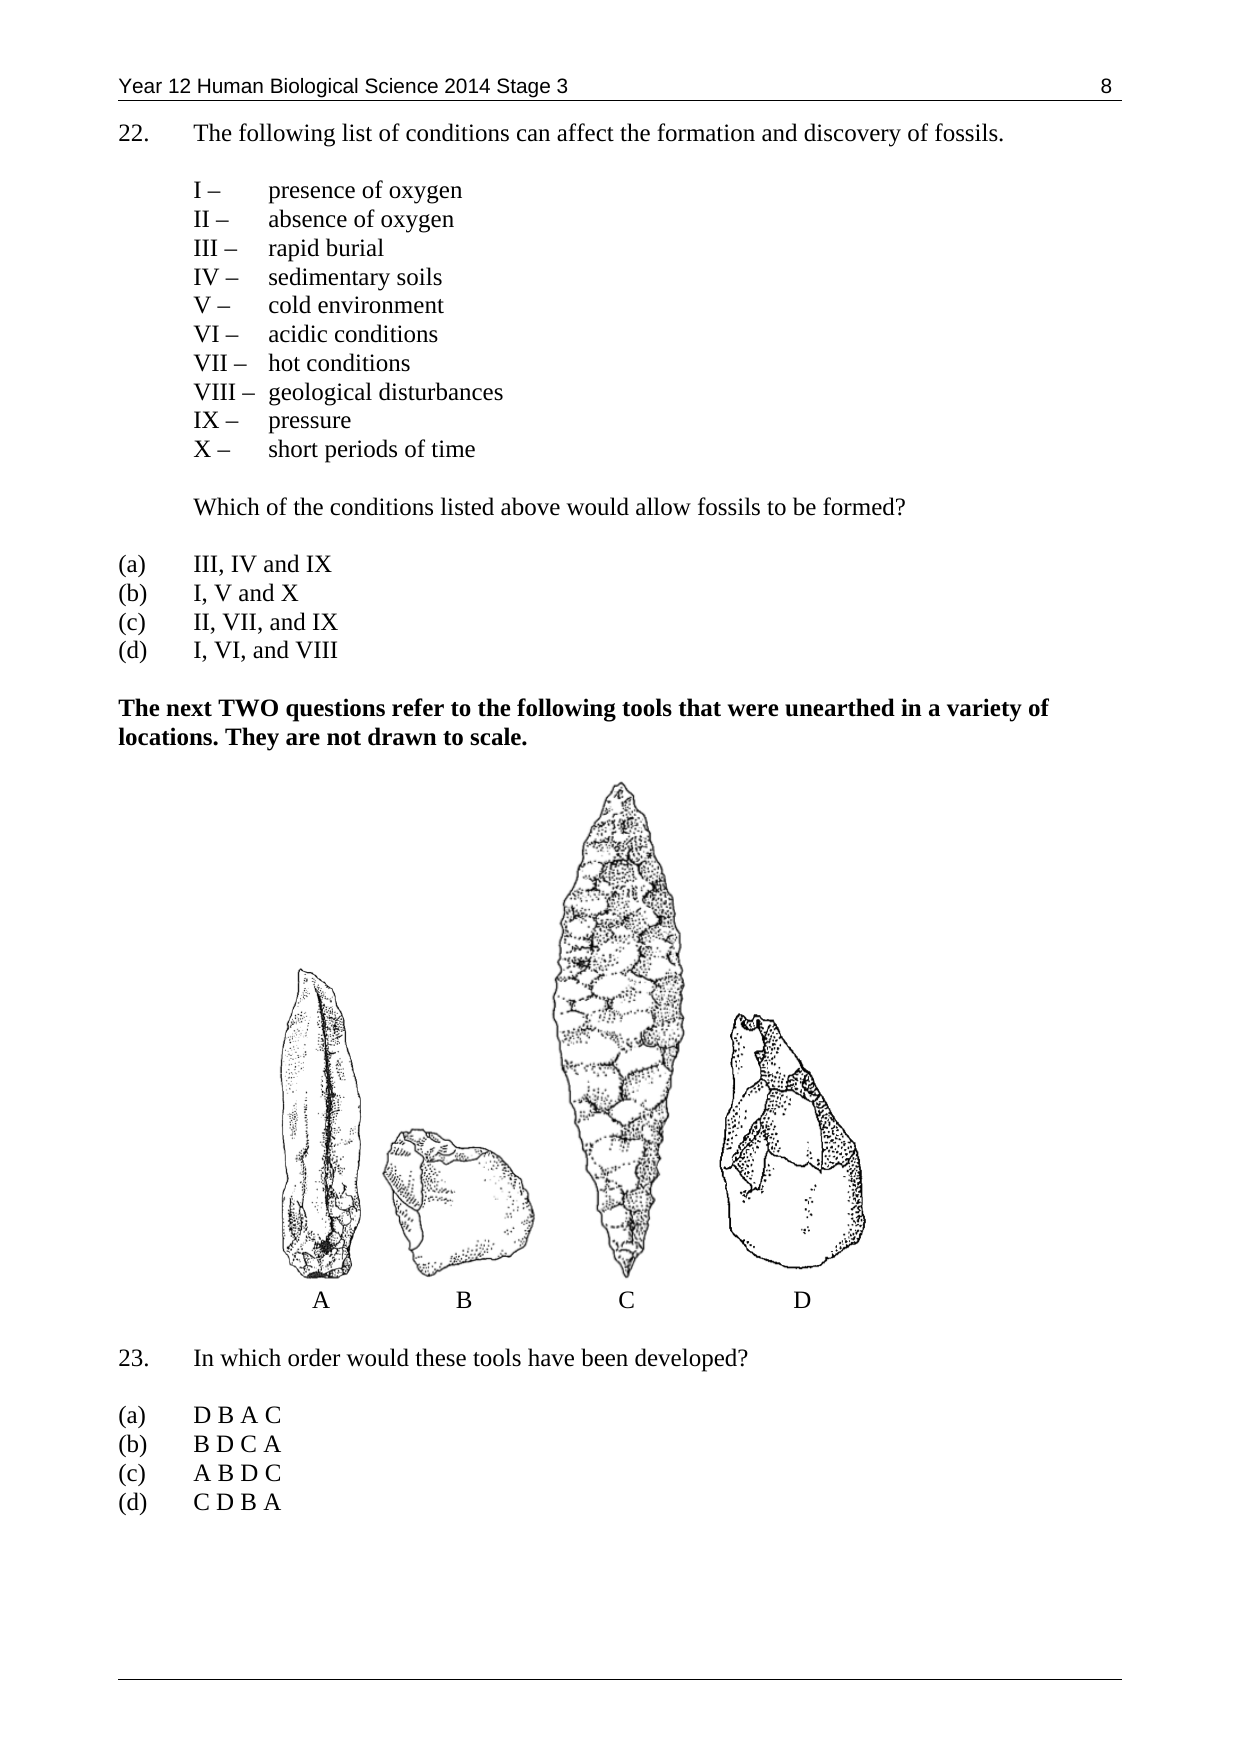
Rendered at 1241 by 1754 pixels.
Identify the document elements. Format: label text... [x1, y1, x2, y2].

text (b) B D C A [118, 1429, 1122, 1458]
text (a) D B A C [118, 1400, 1122, 1429]
text (a) III, IV and IX [118, 549, 1122, 578]
text II – absence of oxygen [118, 204, 1122, 233]
text VII – hot conditions [118, 348, 1122, 377]
text (c) II, VII, and IX [118, 607, 1122, 636]
text A B C D [118, 1285, 1122, 1314]
text IX – pressure [118, 406, 1122, 434]
text (c) A B D C [118, 1458, 1122, 1487]
text IV – sedimentary soils [118, 262, 1122, 291]
text I – presence of oxygen [118, 176, 1122, 204]
text V – cold environment [118, 291, 1122, 319]
text 23. In which order would these tools have been developed? [118, 1343, 1122, 1372]
text X – short periods of time [118, 434, 1122, 463]
text 22. The following list of conditions can affect the formation and discovery of fossils. [118, 118, 1122, 147]
text III – rapid burial [118, 233, 1122, 262]
text Which of the conditions listed above would allow fossils to be formed? [118, 492, 1122, 521]
text VIII – geological disturbances [118, 377, 1122, 406]
picture [268, 779, 890, 1286]
text (d) C D B A [118, 1487, 1122, 1515]
text (b) I, V and X [118, 578, 1122, 607]
text (d) I, VI, and VIII [118, 636, 1122, 664]
text The next TWO questions refer to the following tools that were unearthed in a variety of locations. They are not drawn to scale. [118, 693, 1122, 751]
text VI – acidic conditions [118, 319, 1122, 348]
